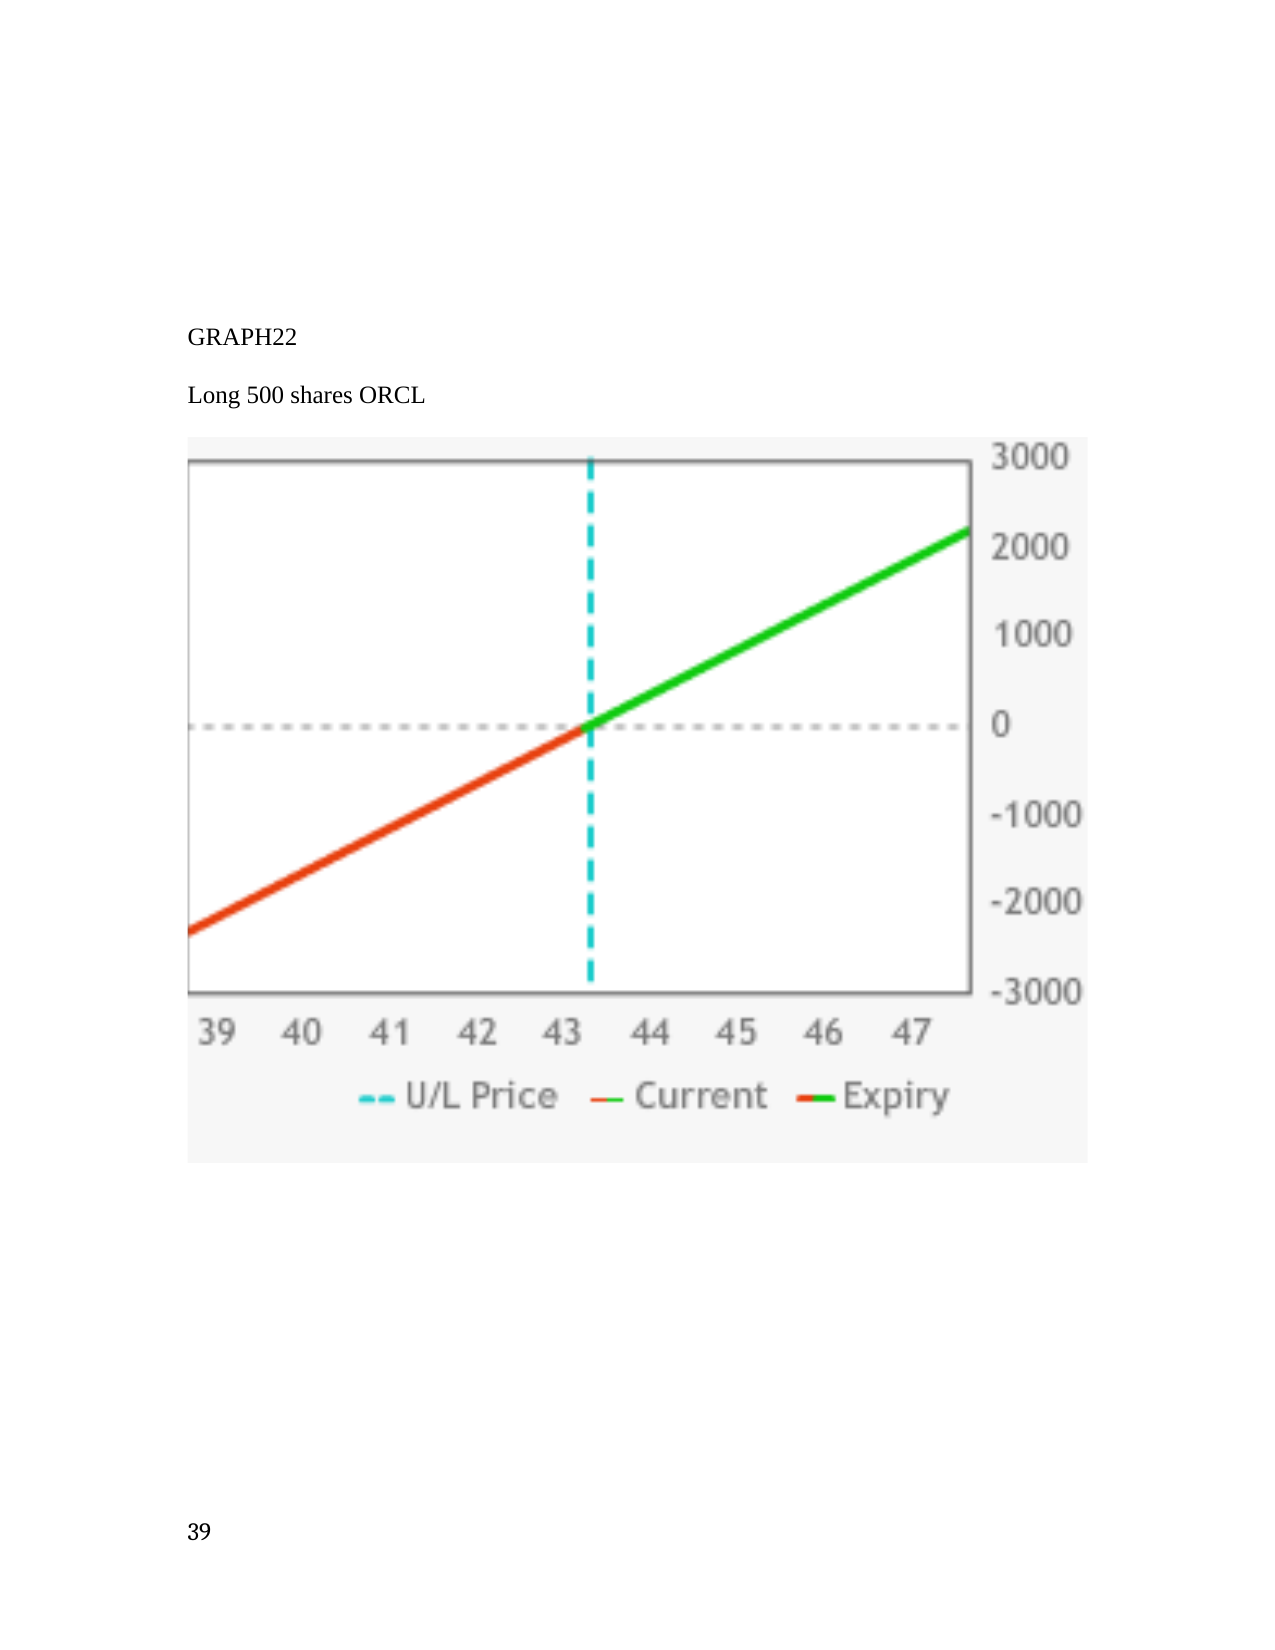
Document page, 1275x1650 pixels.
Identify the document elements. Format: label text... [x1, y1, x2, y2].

text GRAPH22 [187, 322, 1087, 351]
text Long 500 shares ORCL [187, 380, 1087, 409]
picture [187, 437, 1088, 1163]
